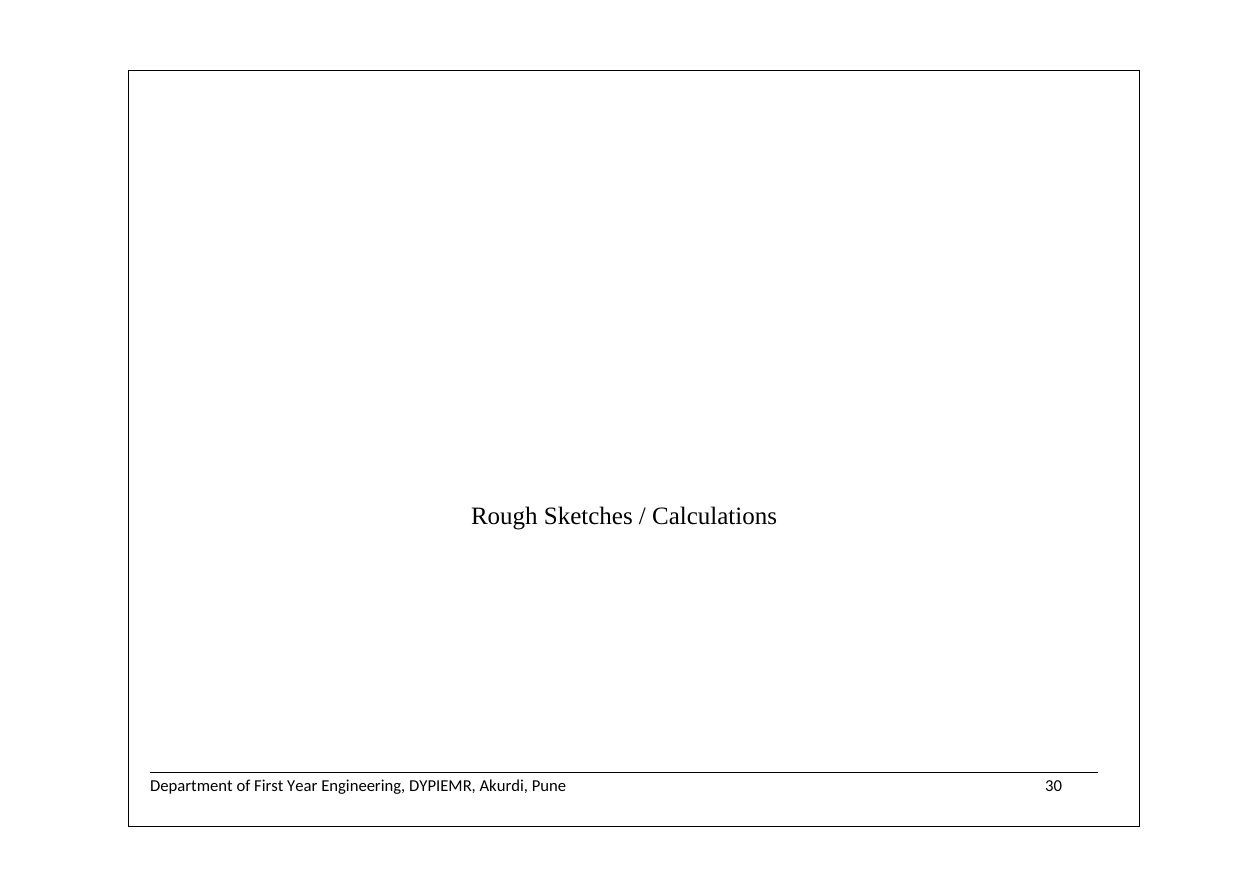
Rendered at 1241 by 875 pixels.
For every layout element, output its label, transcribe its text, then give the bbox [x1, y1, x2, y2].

text Rough Sketches / Calculations [150, 501, 1098, 530]
